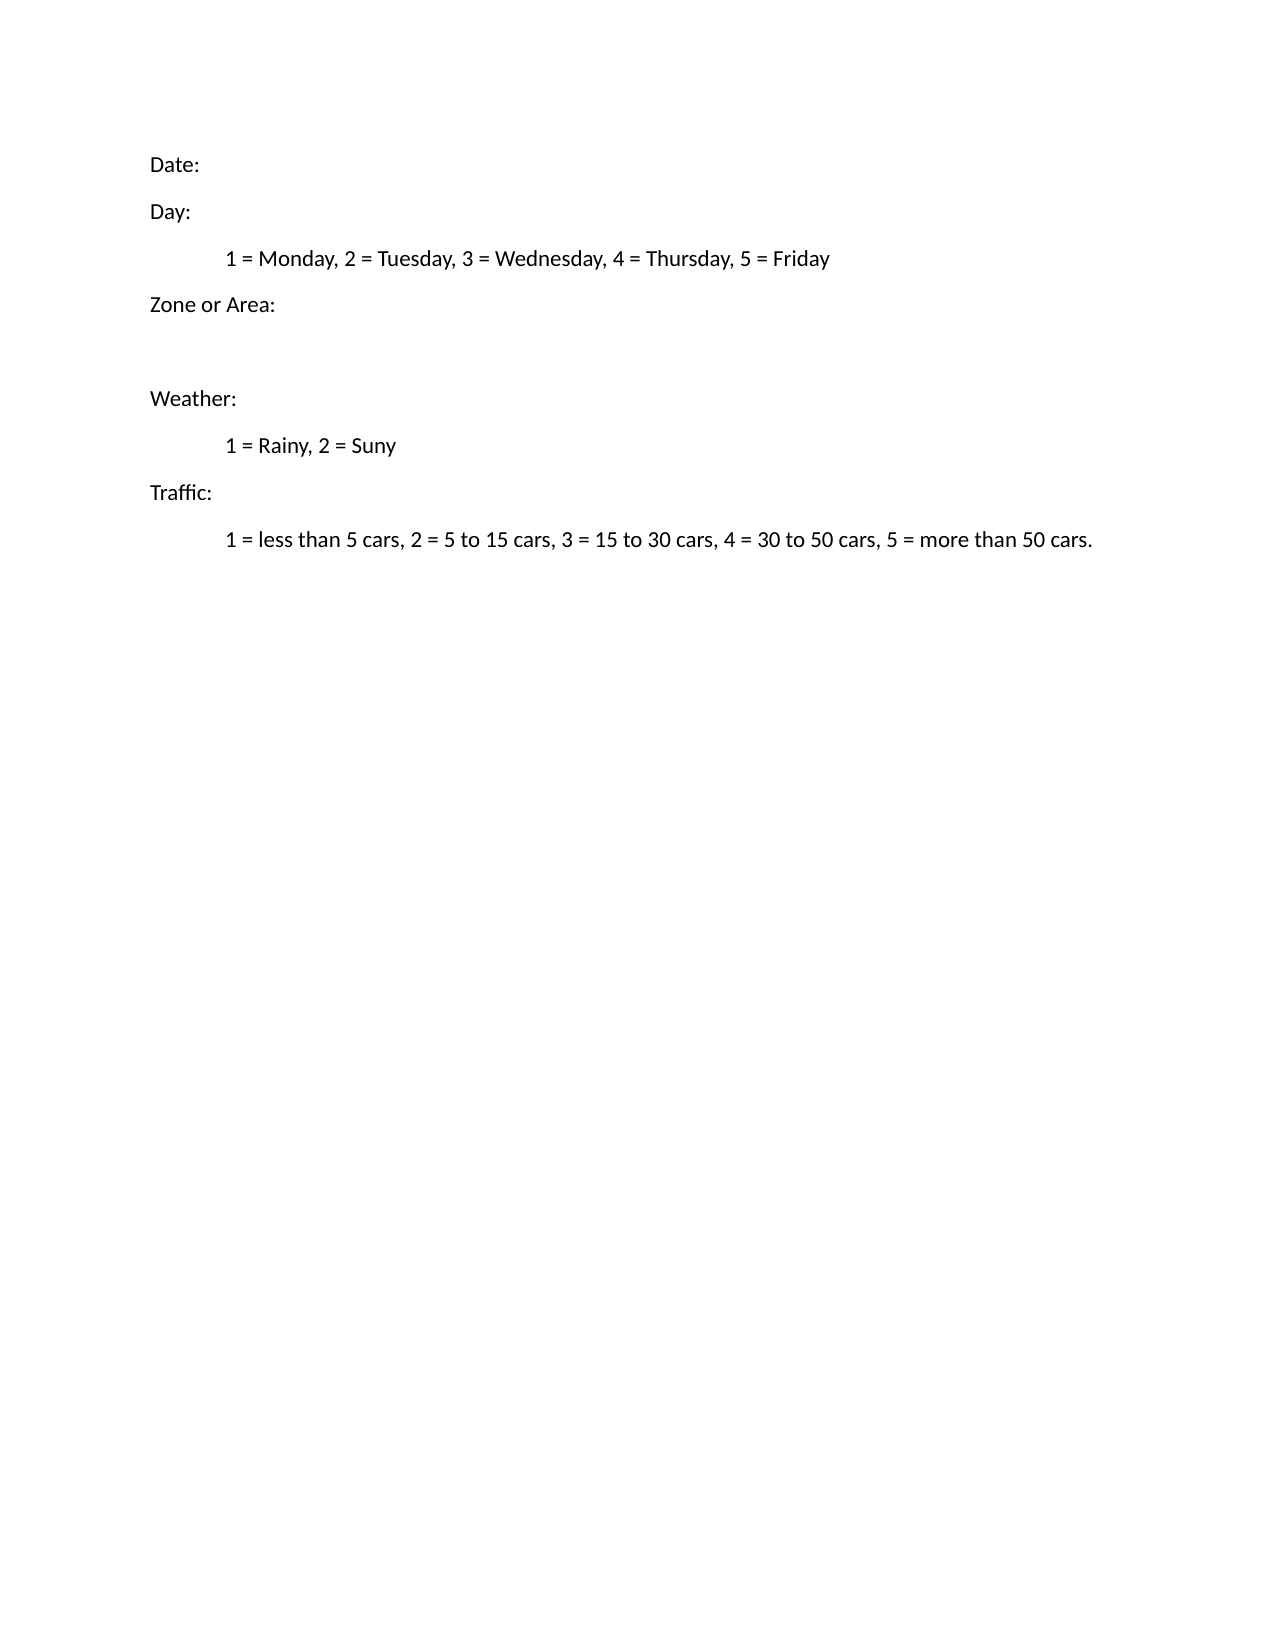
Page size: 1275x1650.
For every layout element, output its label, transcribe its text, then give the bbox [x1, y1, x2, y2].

text Traffic: [150, 478, 1125, 506]
text 1 = Monday, 2 = Tuesday, 3 = Wednesday, 4 = Thursday, 5 = Friday [150, 244, 1125, 272]
text Day: [150, 197, 1125, 225]
text Weather: [150, 384, 1125, 412]
text Zone or Area: [150, 291, 1125, 319]
text 1 = Rainy, 2 = Suny [150, 431, 1125, 459]
text Date: [150, 150, 1125, 178]
text 1 = less than 5 cars, 2 = 5 to 15 cars, 3 = 15 to 30 cars, 4 = 30 to 50 cars, 5 = more than 50 cars. [150, 525, 1125, 553]
